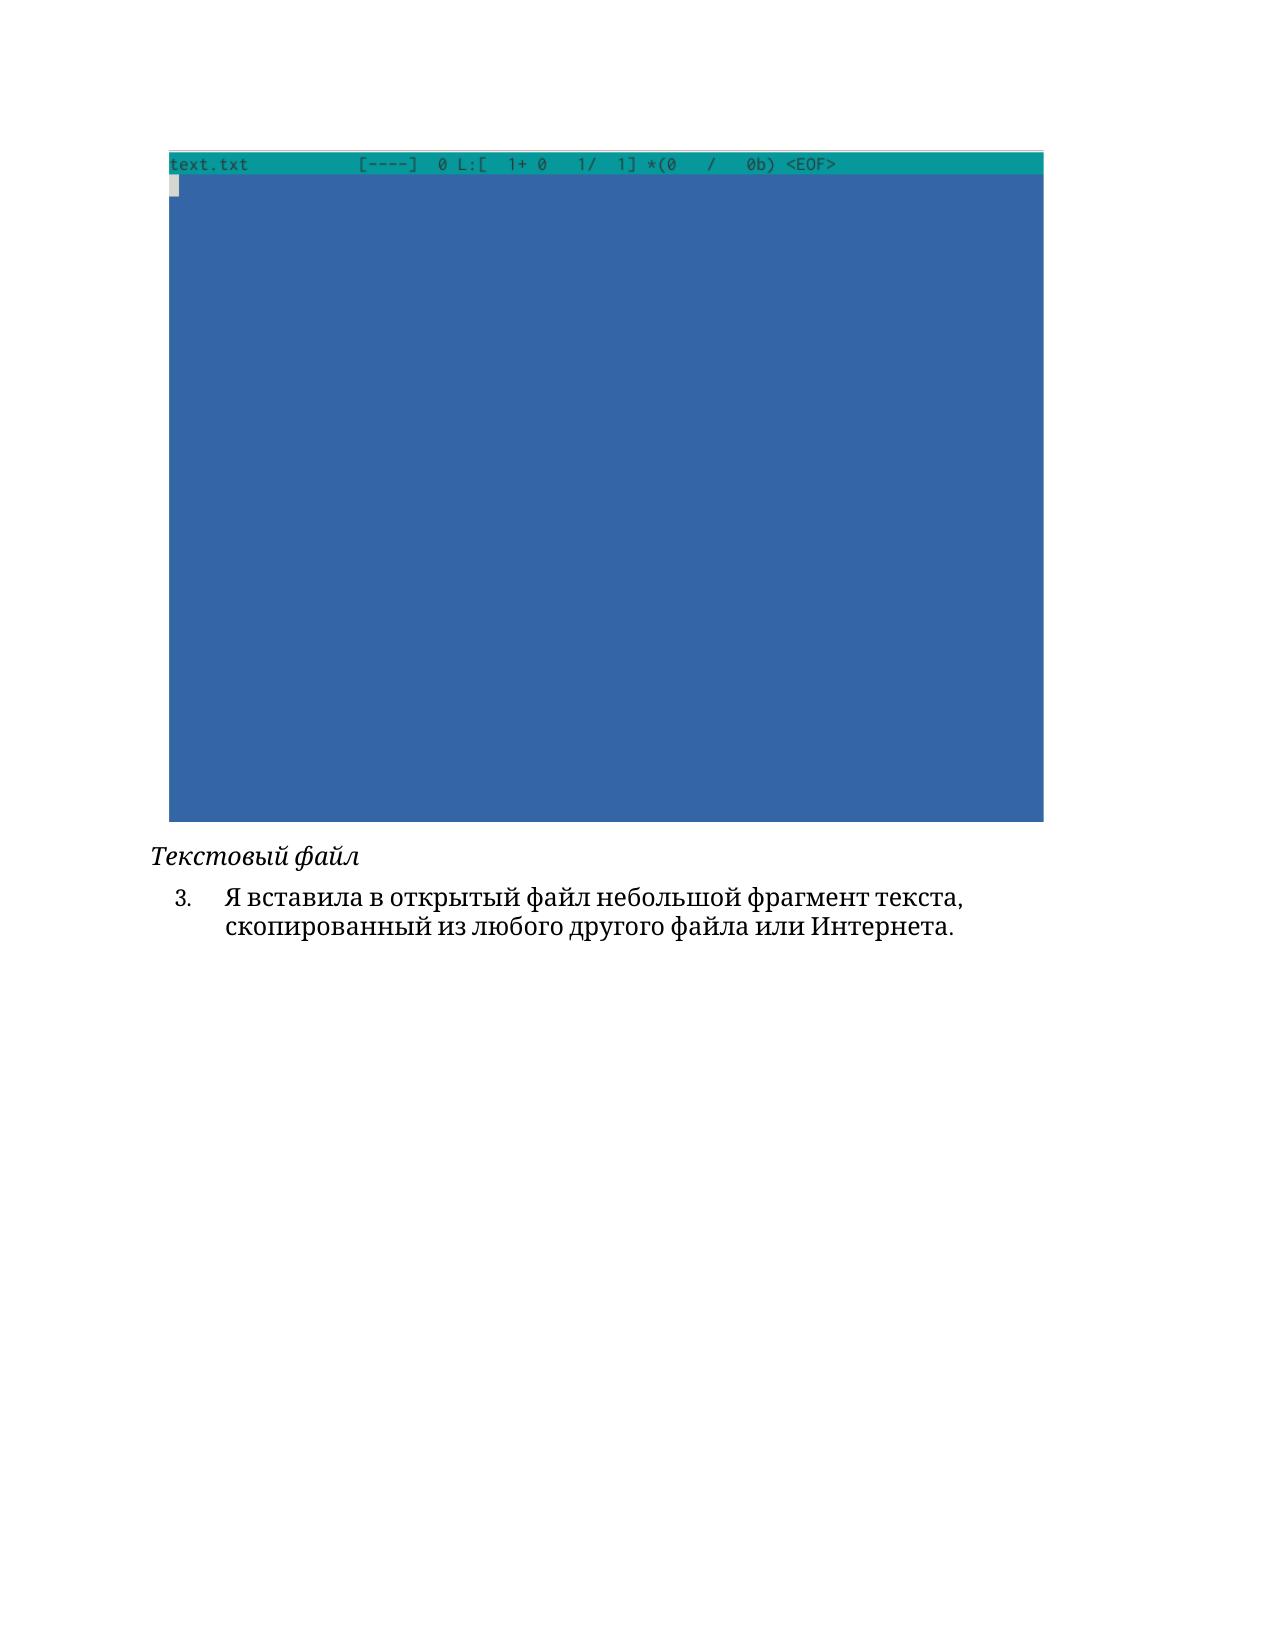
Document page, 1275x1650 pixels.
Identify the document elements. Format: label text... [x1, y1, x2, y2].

text Текстовый файл [150, 842, 1125, 871]
picture [168, 150, 1044, 822]
list Я вставила в открытый файл небольшой фрагмент текста, скопированный из любого другого файла или Интернета. [175, 884, 1125, 941]
